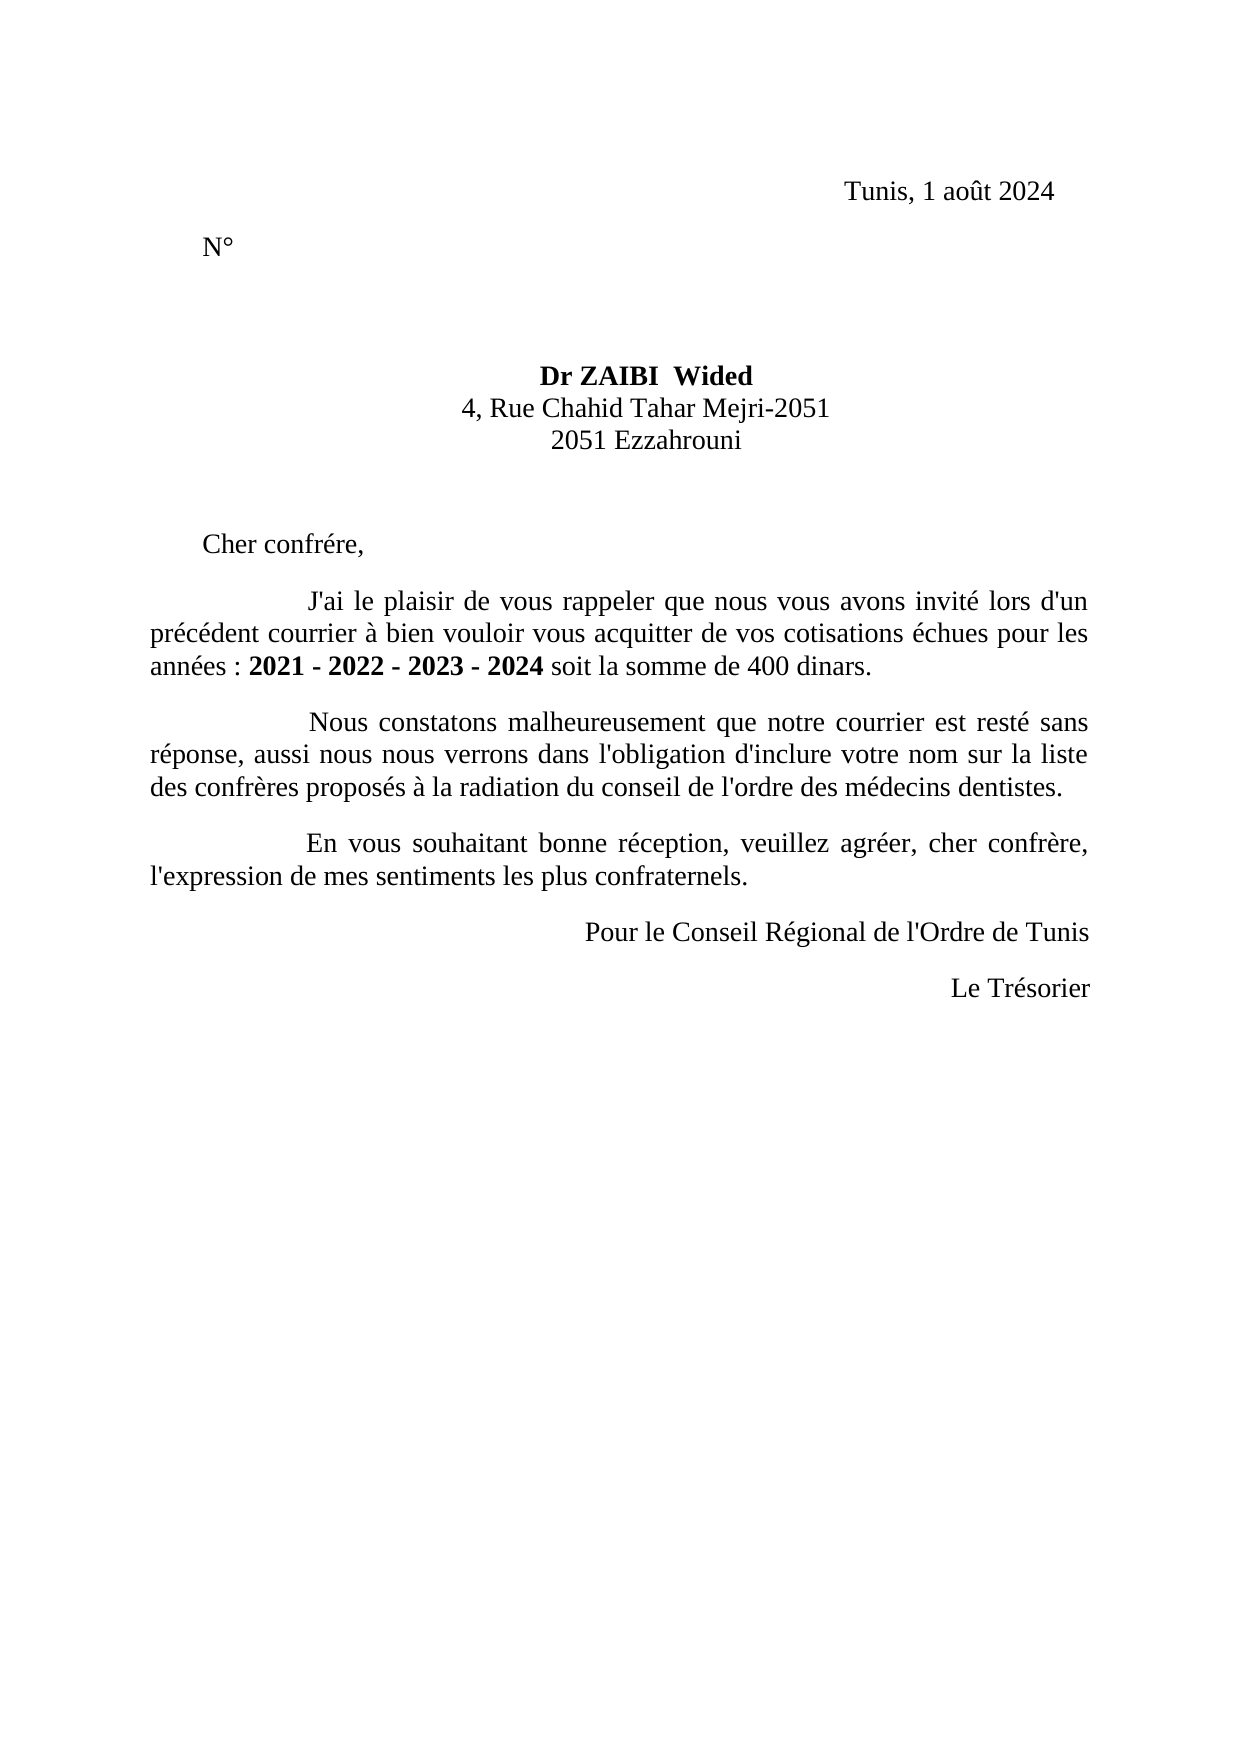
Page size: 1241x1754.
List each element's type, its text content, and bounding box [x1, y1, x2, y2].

text Le Trésorier [150, 971, 1090, 1004]
text Cher confrére, [150, 528, 1090, 560]
text Dr ZAIBI Wided 4, Rue Chahid Tahar Mejri-2051 2051 Ezzahrouni [150, 358, 1090, 456]
text En vous souhaitant bonne réception, veuillez agréer, cher confrère, l'expression de mes sentiments les plus confraternels. [150, 826, 1090, 891]
text Nous constatons malheureusement que notre courrier est resté sans réponse, aussi nous nous verrons dans l'obligation d'inclure votre nom sur la liste des confrères proposés à la radiation du conseil de l'ordre des médecins dentistes. [150, 705, 1090, 802]
text Pour le Conseil Régional de l'Ordre de Tunis [150, 915, 1090, 947]
text Tunis, 1 août 2024 [150, 174, 1090, 206]
text J'ai le plaisir de vous rappeler que nous vous avons invité lors d'un précédent courrier à bien vouloir vous acquitter de vos cotisations échues pour les années : 2021 - 2022 - 2023 - 2024 soit la somme de 400 dinars. [150, 584, 1090, 681]
text N° [150, 230, 1090, 287]
